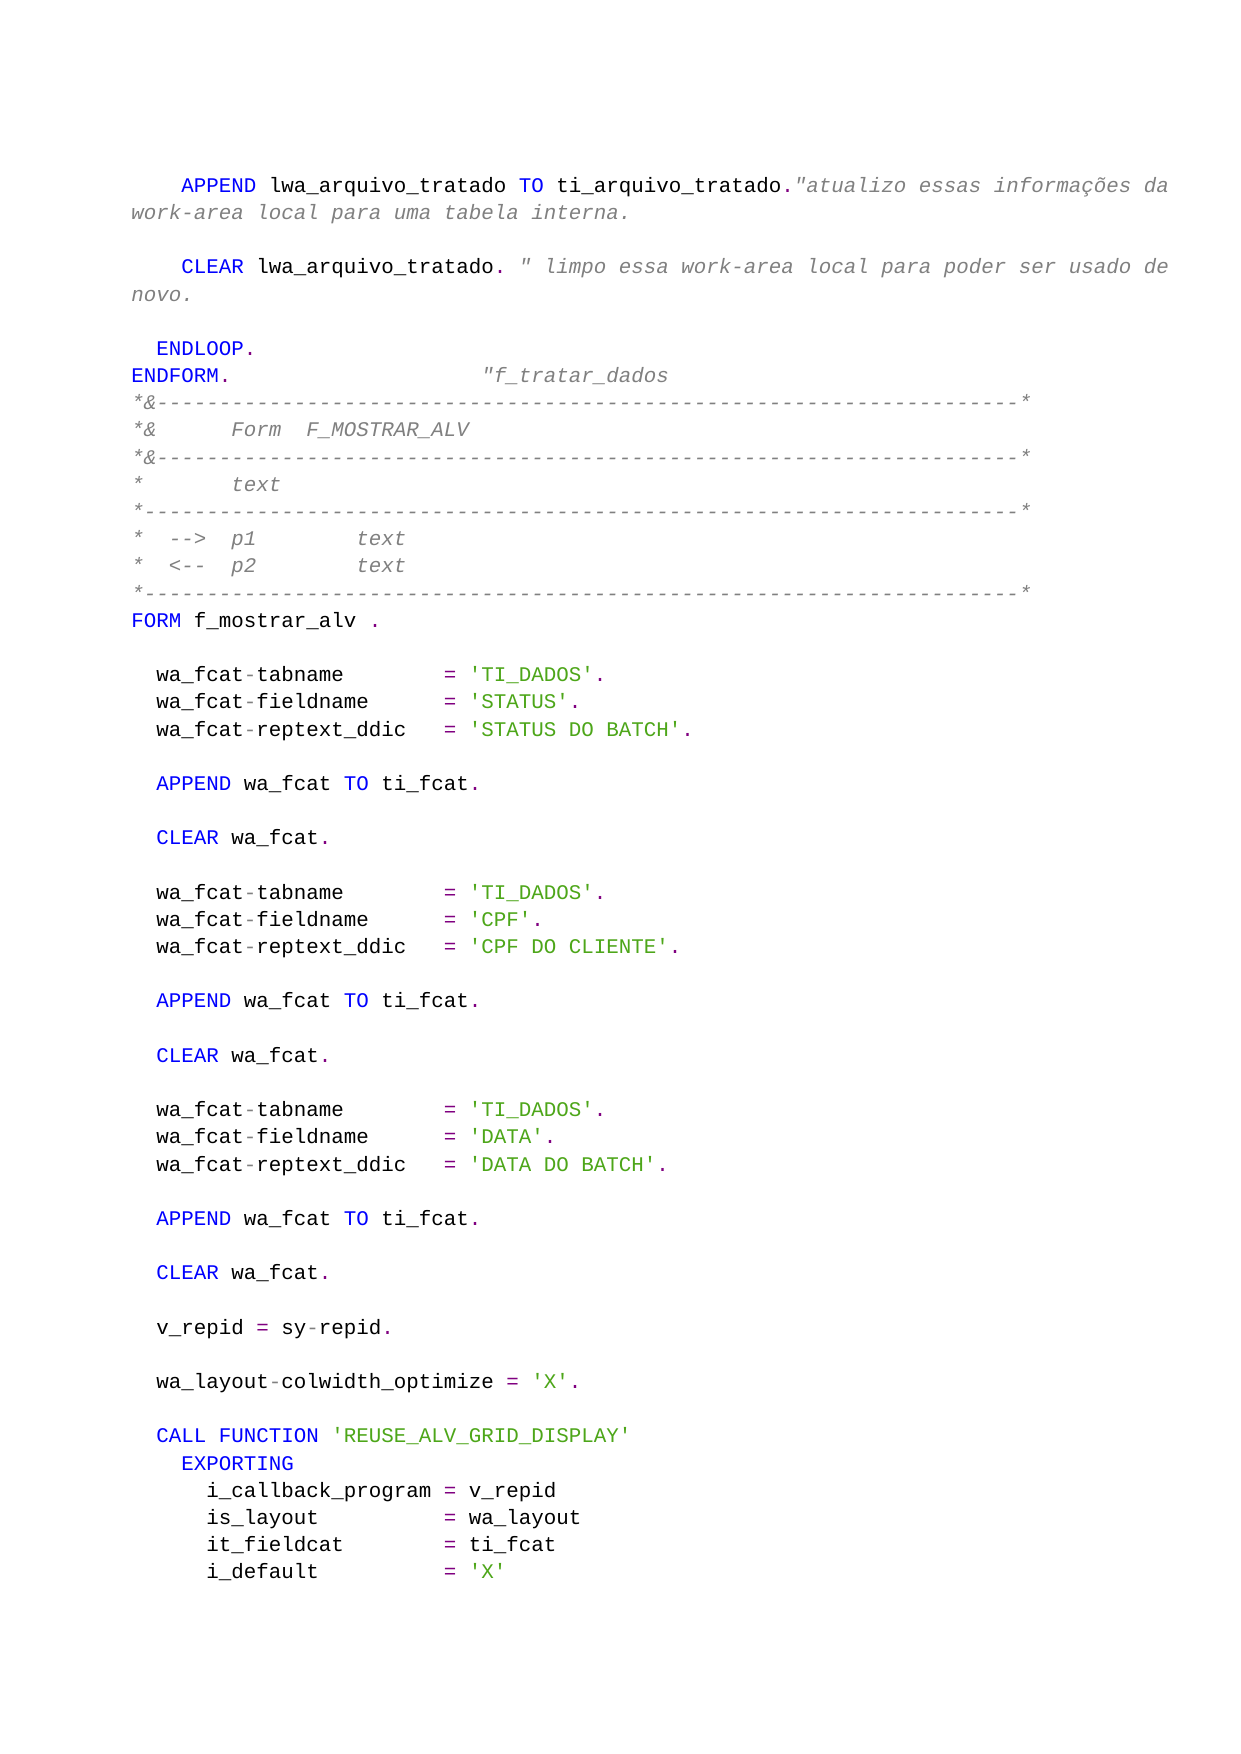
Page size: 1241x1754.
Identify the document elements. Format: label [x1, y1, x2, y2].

text [131, 148, 1191, 1585]
